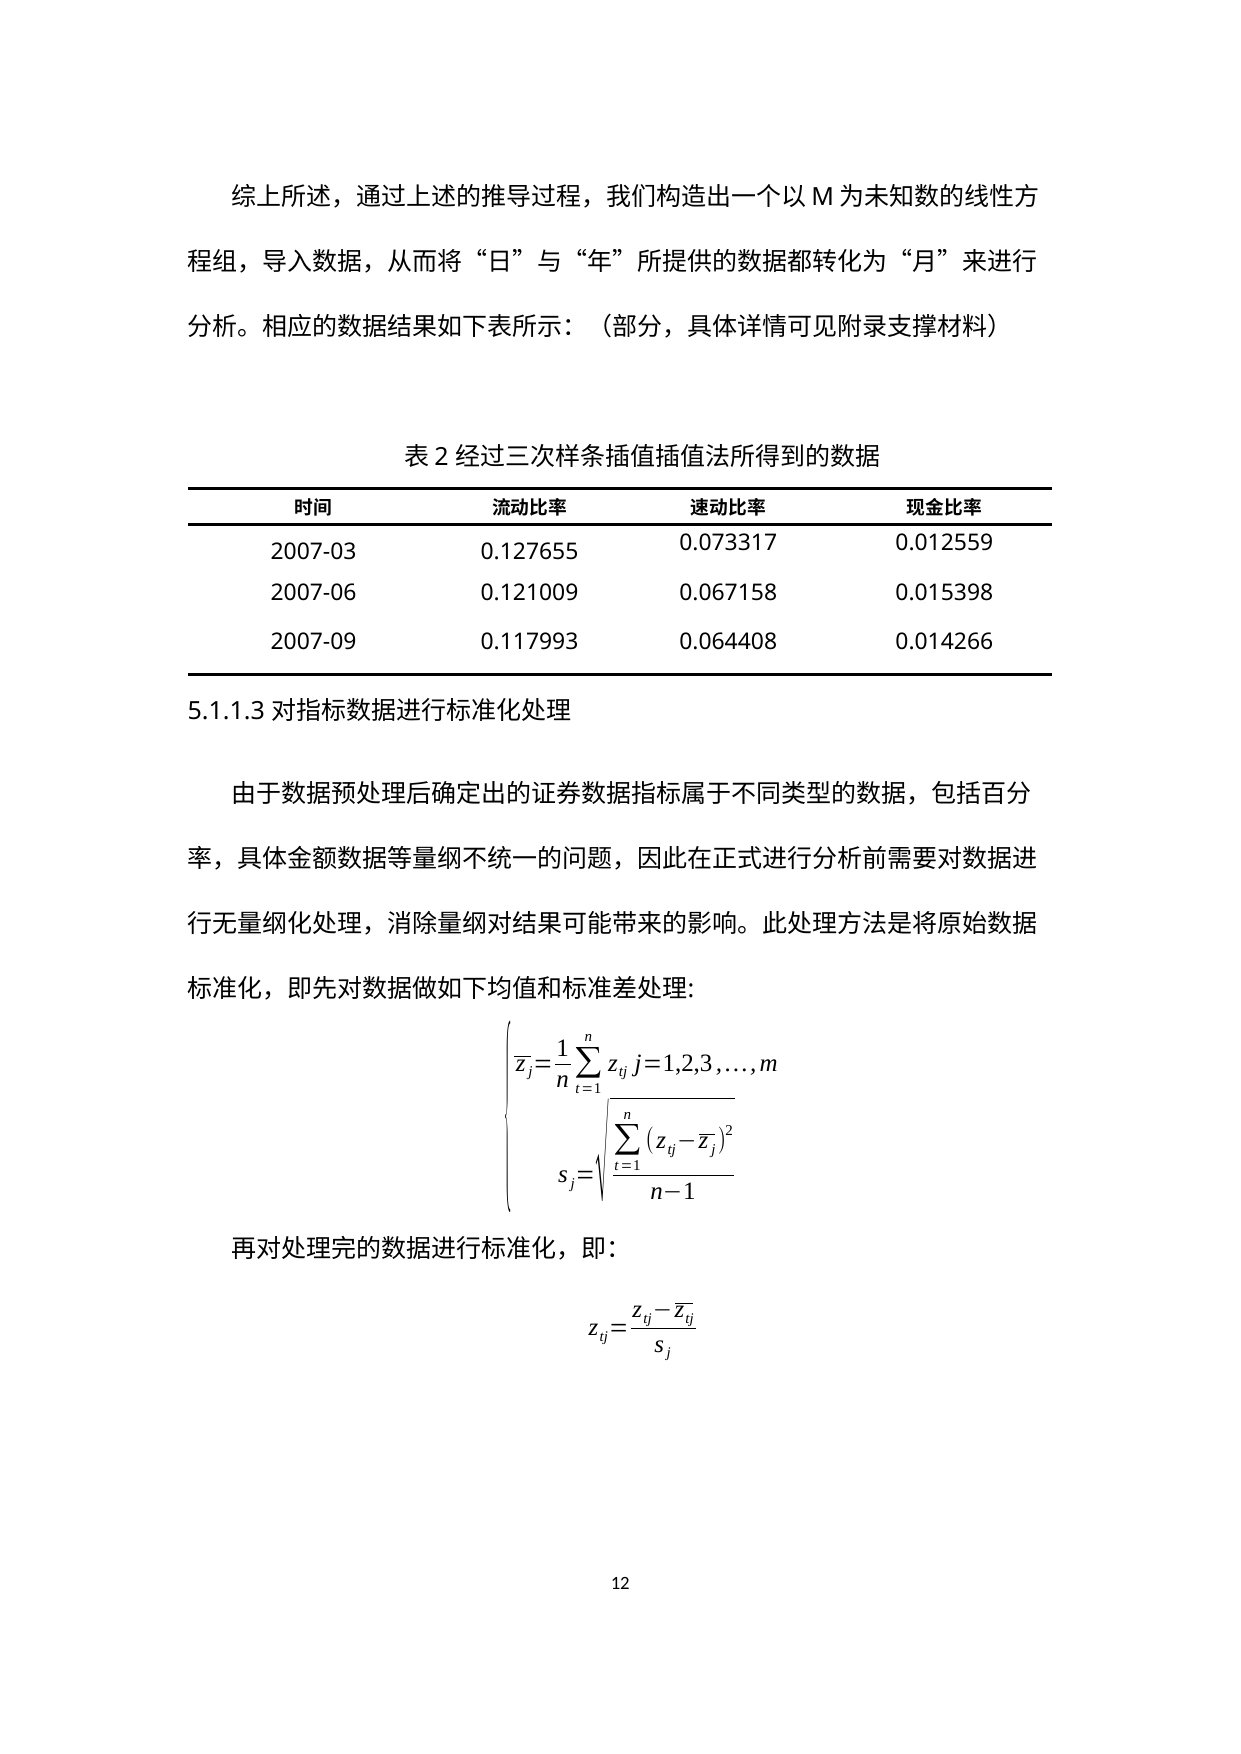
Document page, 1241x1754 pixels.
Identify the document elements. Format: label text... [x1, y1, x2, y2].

table_cell 0.014266 [836, 624, 1052, 673]
table_header 时间 [188, 490, 438, 523]
table_cell 0.012559 [836, 526, 1052, 575]
table_cell 0.067158 [620, 575, 836, 624]
table_cell 2007-06 [188, 575, 438, 624]
table_cell 0.127655 [439, 526, 620, 575]
text 由于数据预处理后确定出的证券数据指标属于不同类型的数据，包括百分率，具体金额数据等量纲不统一的问题，因此在正式进行分析前需要对数据进行无量纲化处理，消除量纲对结果可能带来的影响。此处理方法是将原始数据标准化，即先对数据做如下均值和标准差处理: [187, 759, 1053, 1019]
table_header 现金比率 [836, 490, 1052, 523]
table_cell 0.073317 [620, 526, 836, 575]
table_header 速动比率 [620, 490, 836, 523]
table_header 流动比率 [439, 490, 620, 523]
table_cell 0.121009 [439, 575, 620, 624]
text 表2 经过三次样条插值插值法所得到的数据 [187, 422, 1053, 487]
table_cell 0.117993 [439, 624, 620, 673]
table_cell 2007-09 [188, 624, 438, 673]
table_cell 0.064408 [620, 624, 836, 673]
table_cell 2007-03 [188, 526, 438, 575]
text 5.1.1.3 对指标数据进行标准化处理 [187, 676, 1053, 741]
text 综上所述，通过上述的推导过程，我们构造出一个以M为未知数的线性方程组，导入数据，从而将“日”与“年”所提供的数据都转化为“月”来进行分析。相应的数据结果如下表所示：（部分，具体详情可见附录支撑材料） [187, 162, 1053, 357]
table_cell 0.015398 [836, 575, 1052, 624]
text 再对处理完的数据进行标准化，即： [187, 1214, 1053, 1279]
